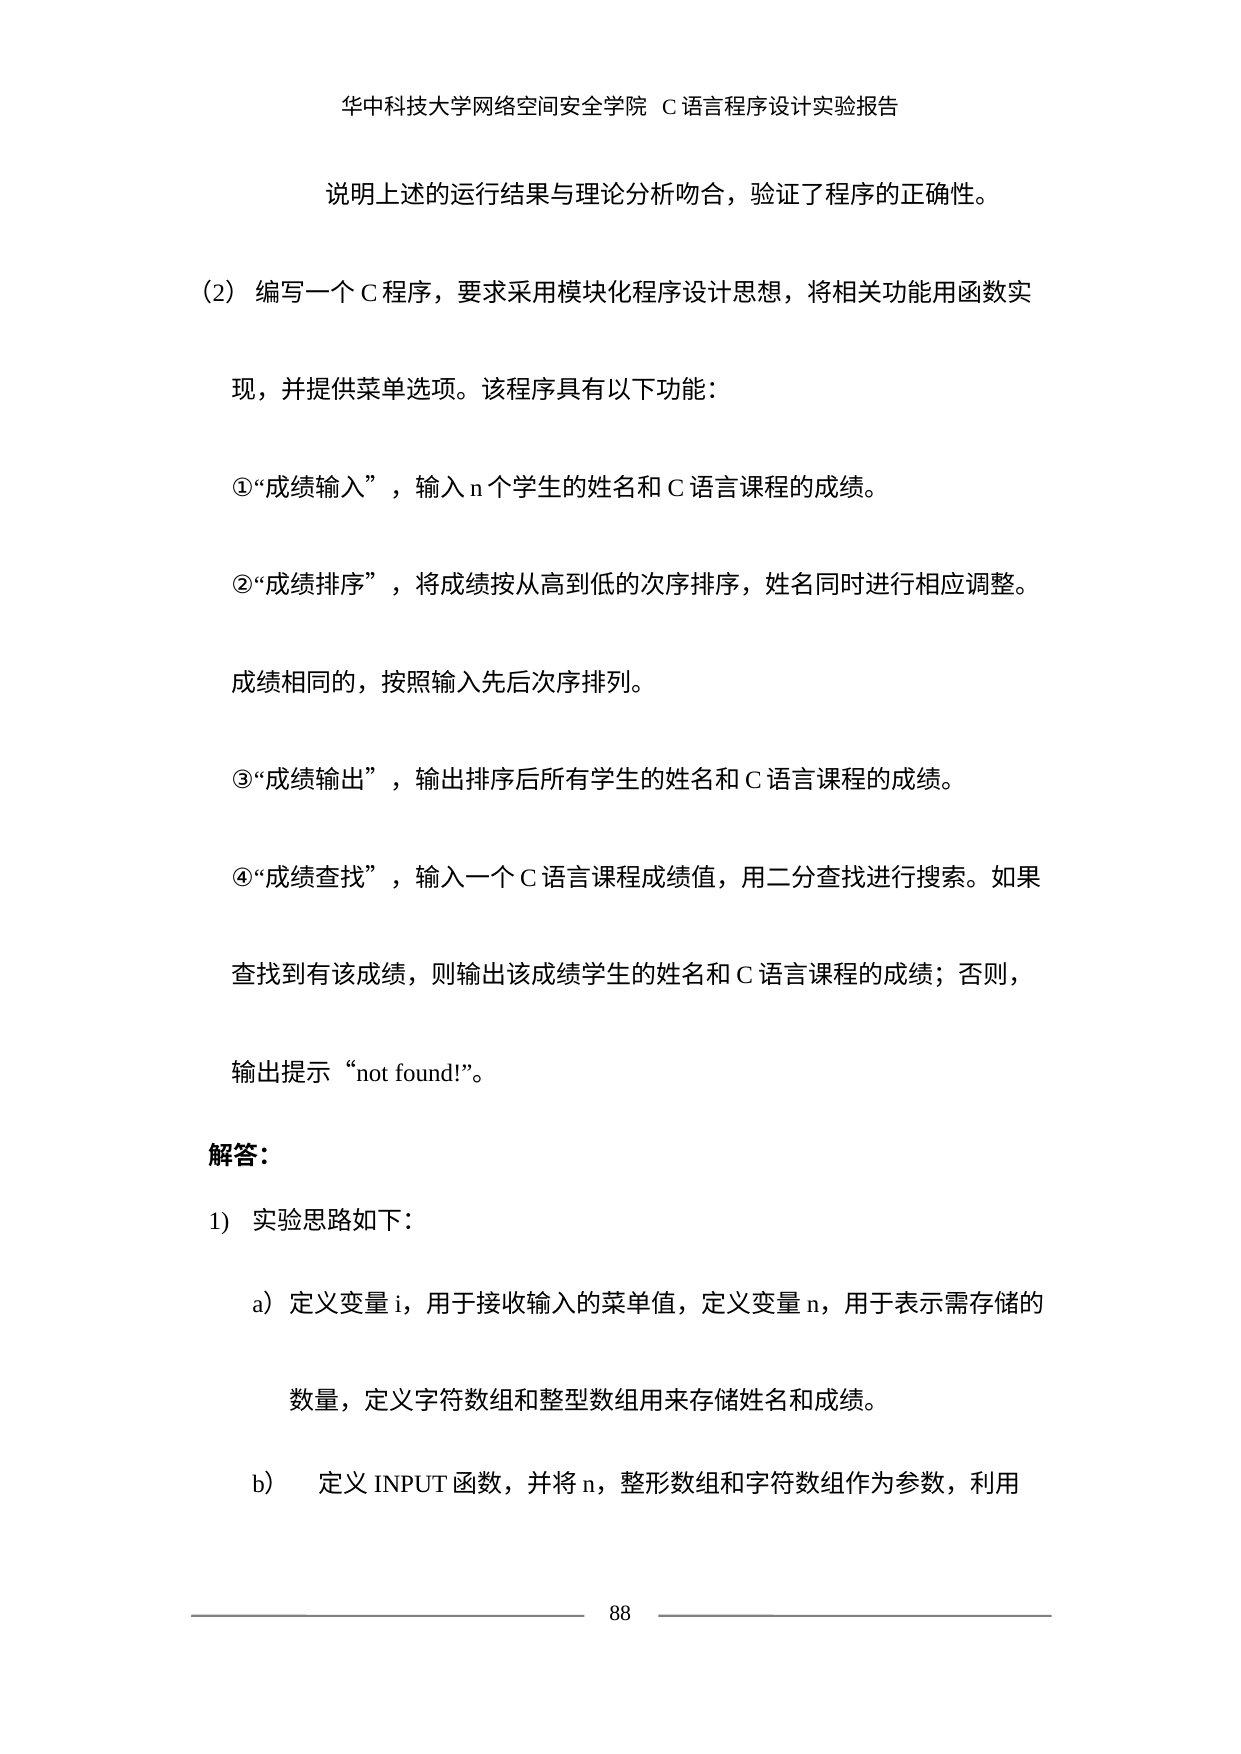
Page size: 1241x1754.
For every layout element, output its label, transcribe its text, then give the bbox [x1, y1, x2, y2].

text 解答： [187, 1121, 1053, 1186]
list 编写一个C程序，要求采用模块化程序设计思想，将相关功能用函数实现，并提供菜单选项。该程序具有以下功能： ①“成绩输入”，输入n个学生的姓名和C语言课程的成绩。 ②“成绩排序”，将成绩按从高到低的次序排序，姓名同时进行相应调整。成绩相同的，按照输入先后次序排列。 ③“成绩输出”，输出排序后所有学生的姓名和C语言课程的成绩。 ④“成绩查找”，输入一个C语言课程成绩值，用二分查找进行搜索。如果查找到有该成绩，则输出该成绩学生的姓名和C语言课程的成绩；否则，输出提示“not found!”。 [187, 258, 1053, 1103]
list 实验思路如下： [208, 1186, 1053, 1251]
text 说明上述的运行结果与理论分析吻合，验证了程序的正确性。 [275, 160, 1053, 225]
list 定义变量i，用于接收输入的菜单值，定义变量n，用于表示需存储的数量，定义字符数组和整型数组用来存储姓名和成绩。 [252, 1269, 1053, 1431]
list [252, 1449, 1053, 1514]
